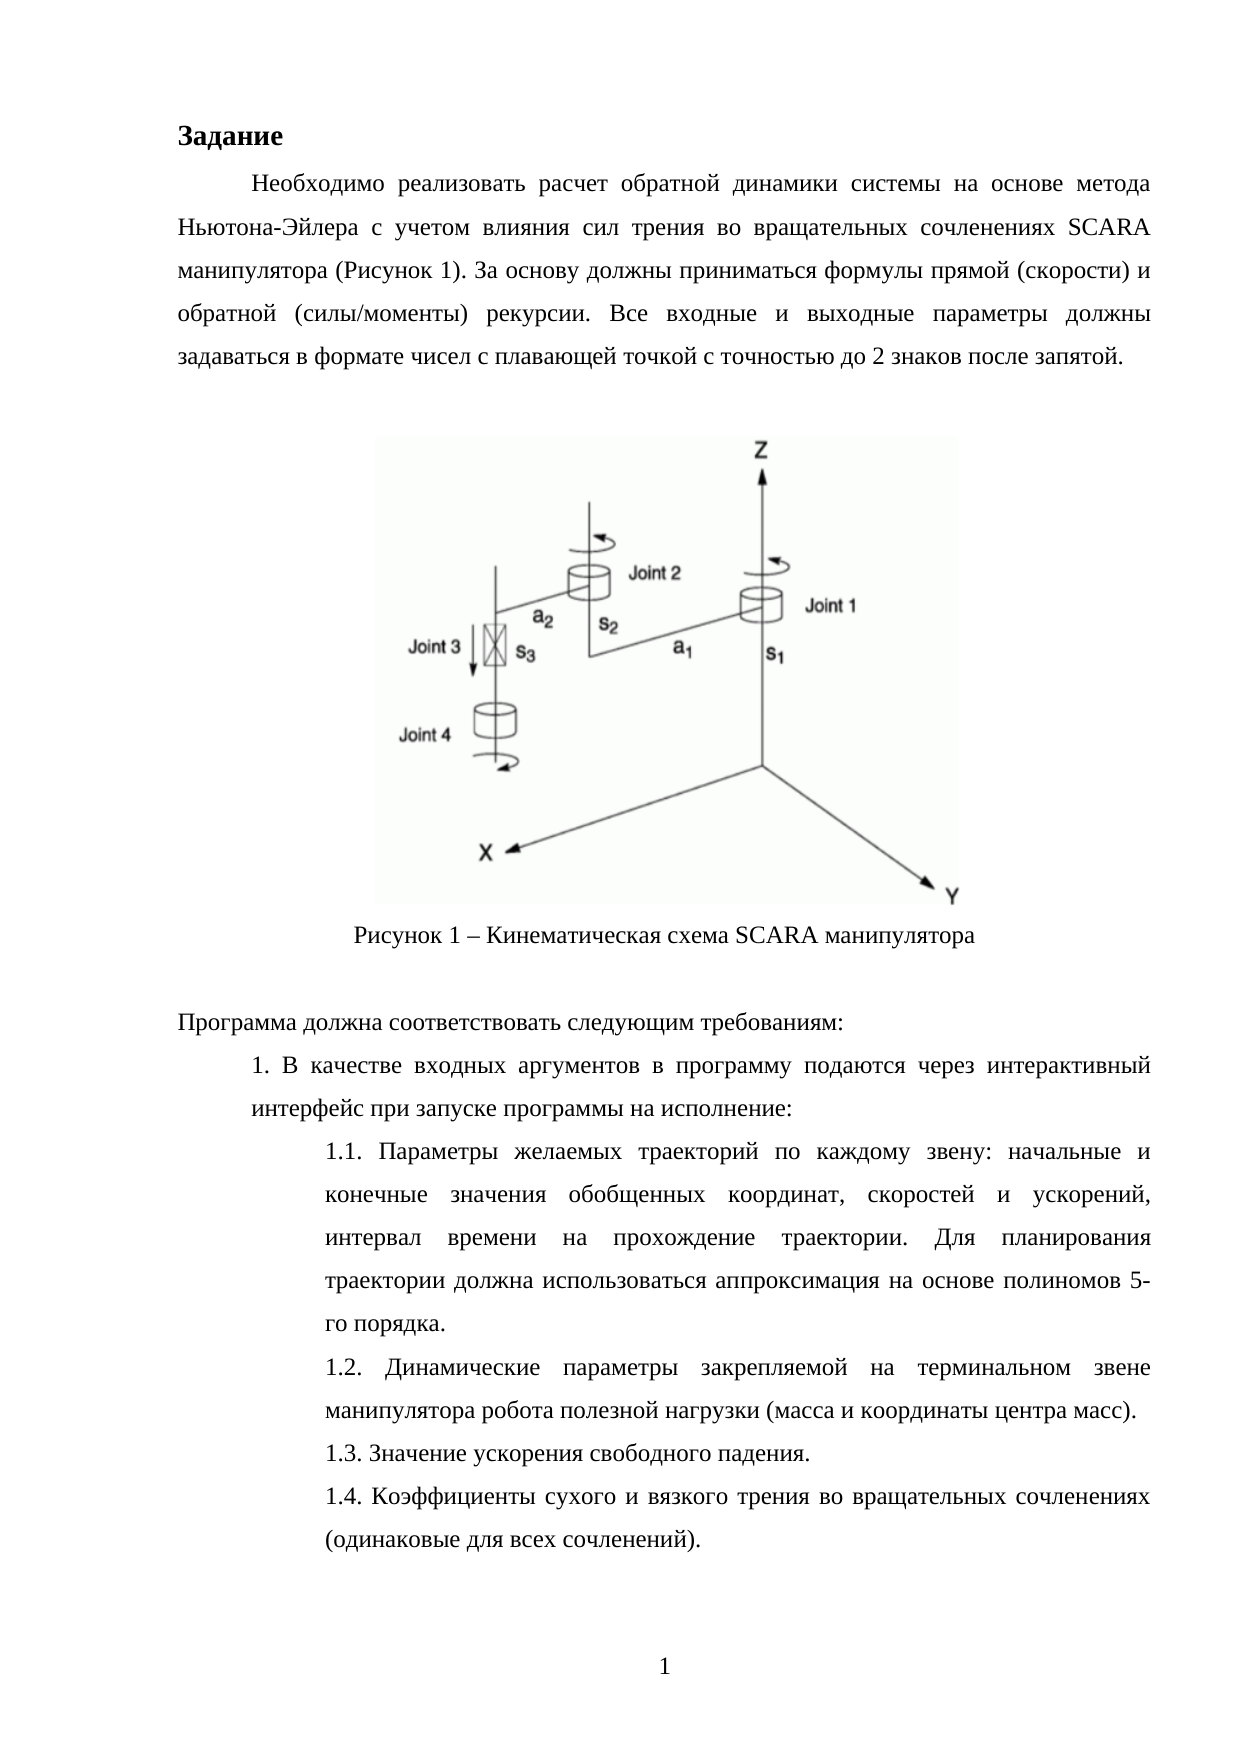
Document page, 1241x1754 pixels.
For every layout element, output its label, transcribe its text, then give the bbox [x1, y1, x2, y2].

text 1.4. Коэффициенты сухого и вязкого трения во вращательных сочленениях (одинаковые для всех сочленений). [325, 1481, 1152, 1553]
text Задание [177, 118, 1152, 152]
text 1.2. Динамические параметры закрепляемой на терминальном звене манипулятора робота полезной нагрузки (масса и координаты центра масс). [325, 1352, 1152, 1423]
text 1.1. Параметры желаемых траекторий по каждому звену: начальные и конечные значения обобщенных координат, скоростей и ускорений, интервал времени на прохождение траектории. Для планирования траектории должна использоваться аппроксимация на основе полиномов 5-го порядка. [325, 1136, 1152, 1337]
picture [368, 427, 961, 906]
text Необходимо реализовать расчет обратной динамики системы на основе метода Ньютона-Эйлера с учетом влияния сил трения во вращательных сочленениях SCARA манипулятора (Рисунок 1). За основу должны приниматься формулы прямой (скорости) и обратной (силы/моменты) рекурсии. Все входные и выходные параметры должны задаваться в формате чисел с плавающей точкой с точностью до 2 знаков после запятой. [177, 168, 1152, 370]
text Программа должна соответствовать следующим требованиям: [177, 1007, 1152, 1035]
text 1. В качестве входных аргументов в программу подаются через интерактивный интерфейс при запуске программы на исполнение: [251, 1050, 1152, 1122]
text 1.3. Значение ускорения свободного падения. [325, 1438, 1152, 1467]
